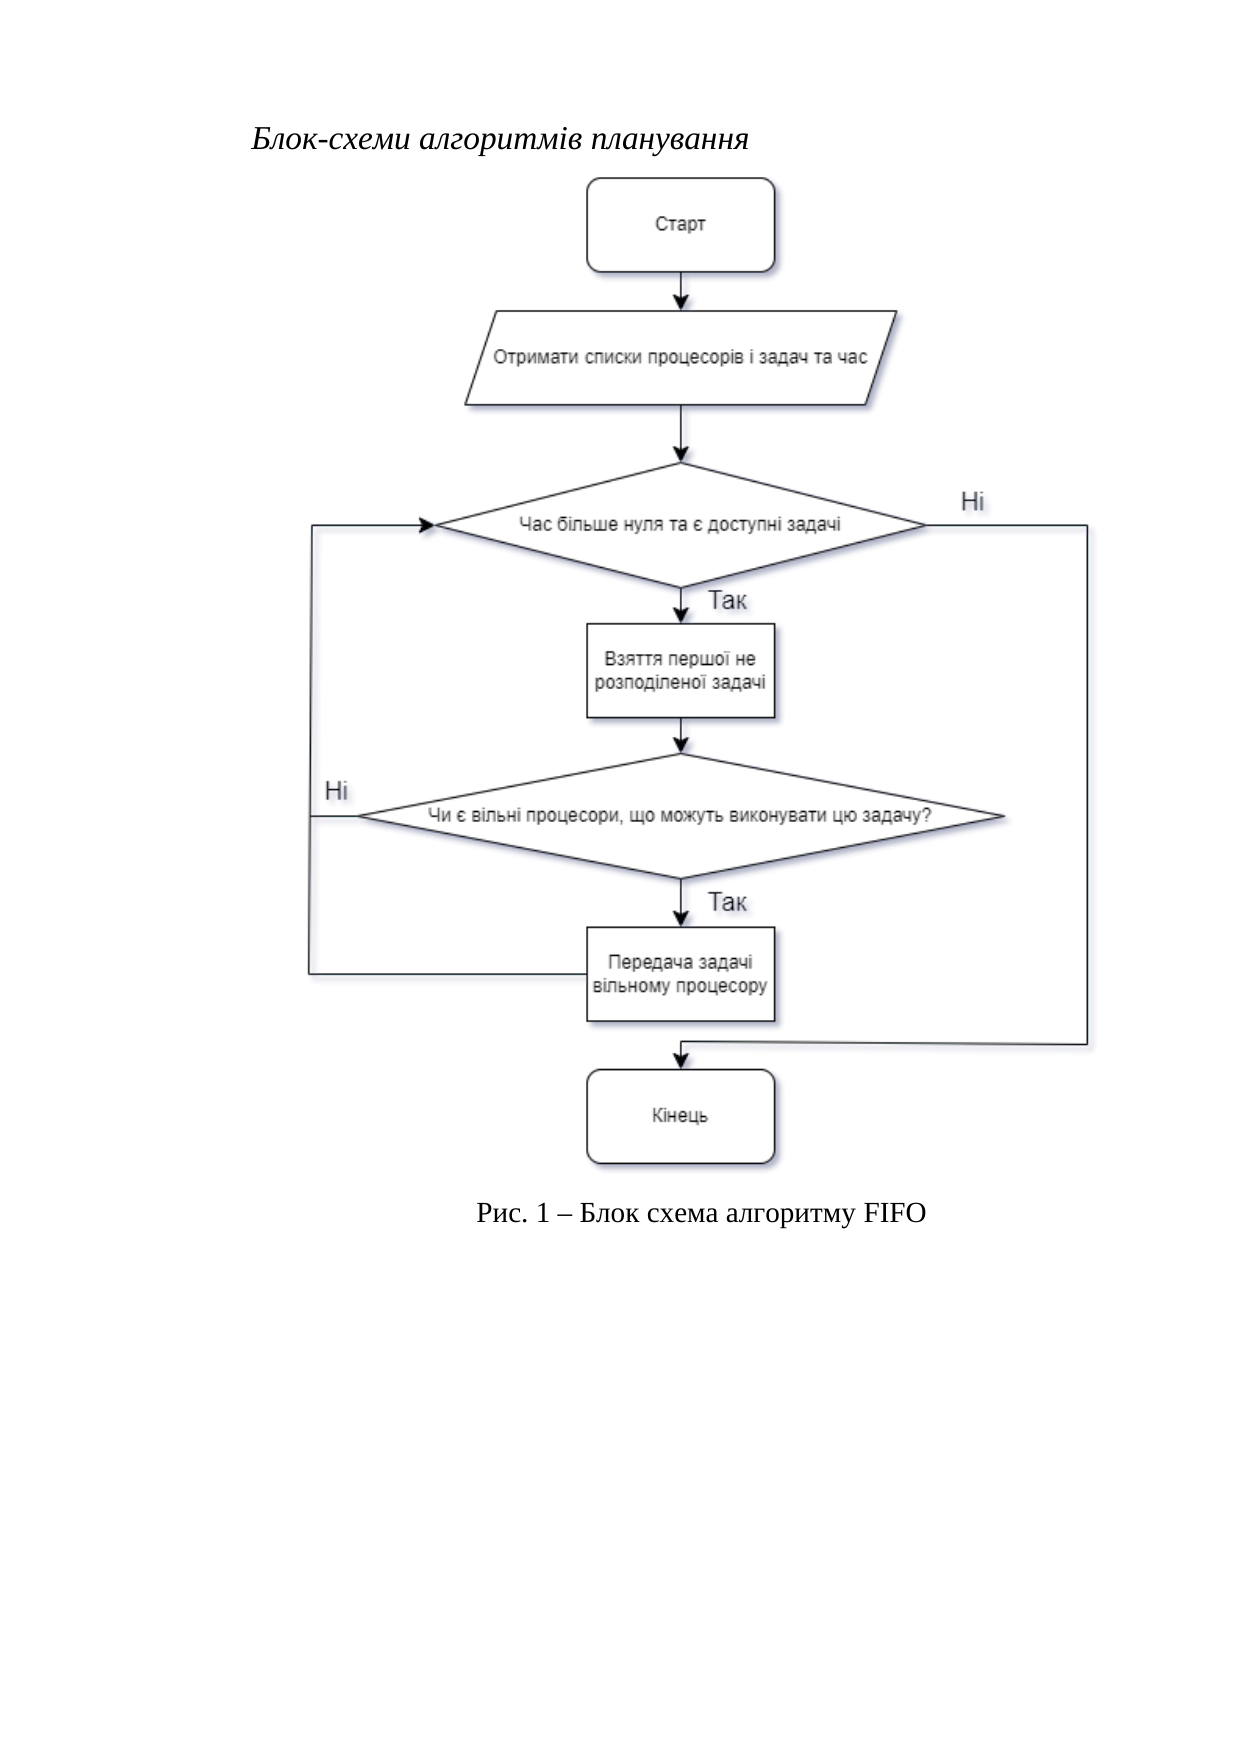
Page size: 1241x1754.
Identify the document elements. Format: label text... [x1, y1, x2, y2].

text Рис. 1 – Блок схема алгоритму FIFO [177, 1195, 1152, 1228]
picture [288, 176, 1115, 1177]
text Блок-схеми алгоритмів планування [251, 118, 1152, 156]
